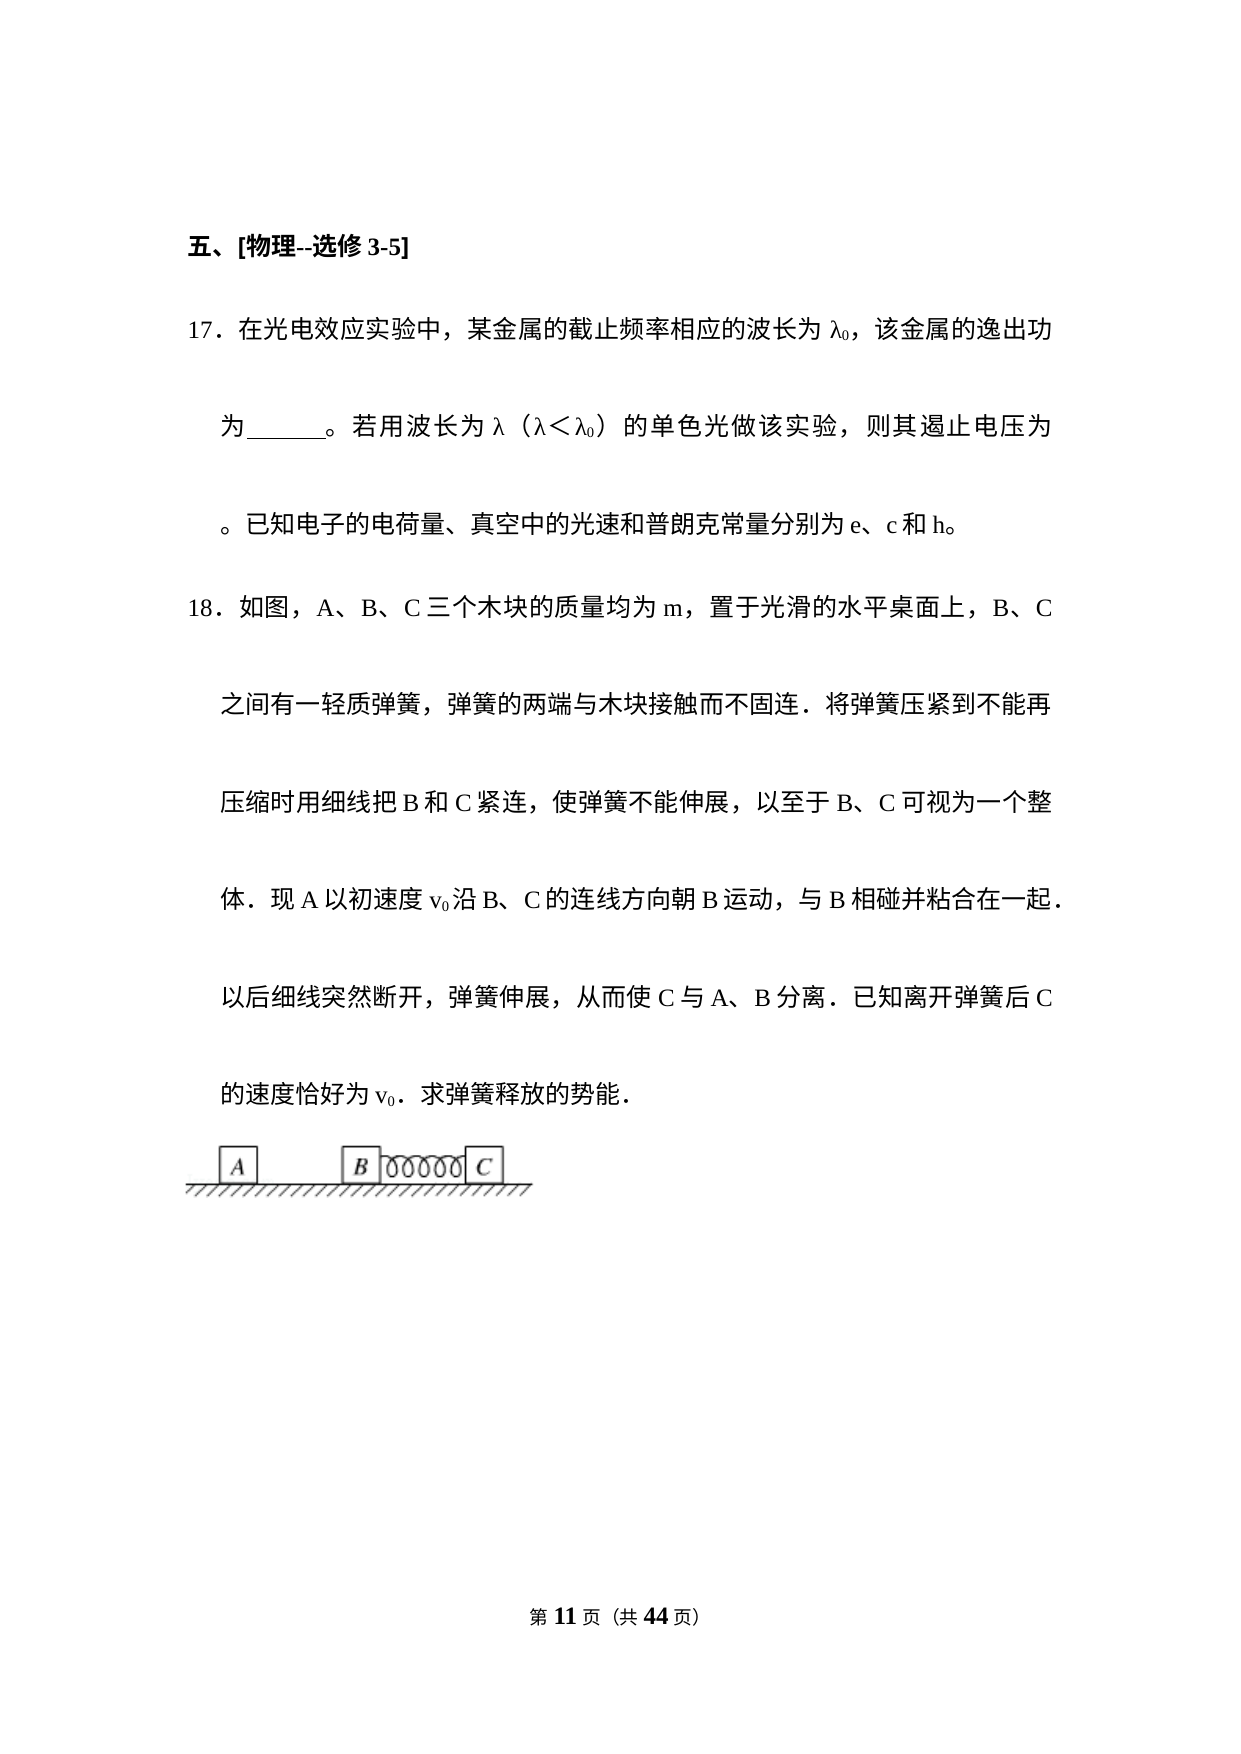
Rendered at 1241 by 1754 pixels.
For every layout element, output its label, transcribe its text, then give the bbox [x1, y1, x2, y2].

text 18．如图，A、B、C三个木块的质量均为m，置于光滑的水平桌面上，B、C之间有一轻质弹簧，弹簧的两端与木块接触而不固连．将弹簧压紧到不能再压缩时用细线把B和C紧连，使弹簧不能伸展，以至于B、C可视为一个整体．现A以初速度v0沿B、C的连线方向朝B运动，与B相碰并粘合在一起．以后细线突然断开，弹簧伸展，从而使C与A、B分离．已知离开弹簧后C的速度恰好为v0．求弹簧释放的势能． [187, 573, 1053, 1125]
picture [183, 1143, 534, 1198]
text 17．在光电效应实验中，某金属的截止频率相应的波长为λ0，该金属的逸出功为 。若用波长为λ（λ＜λ0）的单色光做该实验，则其遏止电压为 。已知电子的电荷量、真空中的光速和普朗克常量分别为e、c和h。 [187, 295, 1053, 555]
text 五、[物理--选修3-5] [187, 212, 1053, 277]
